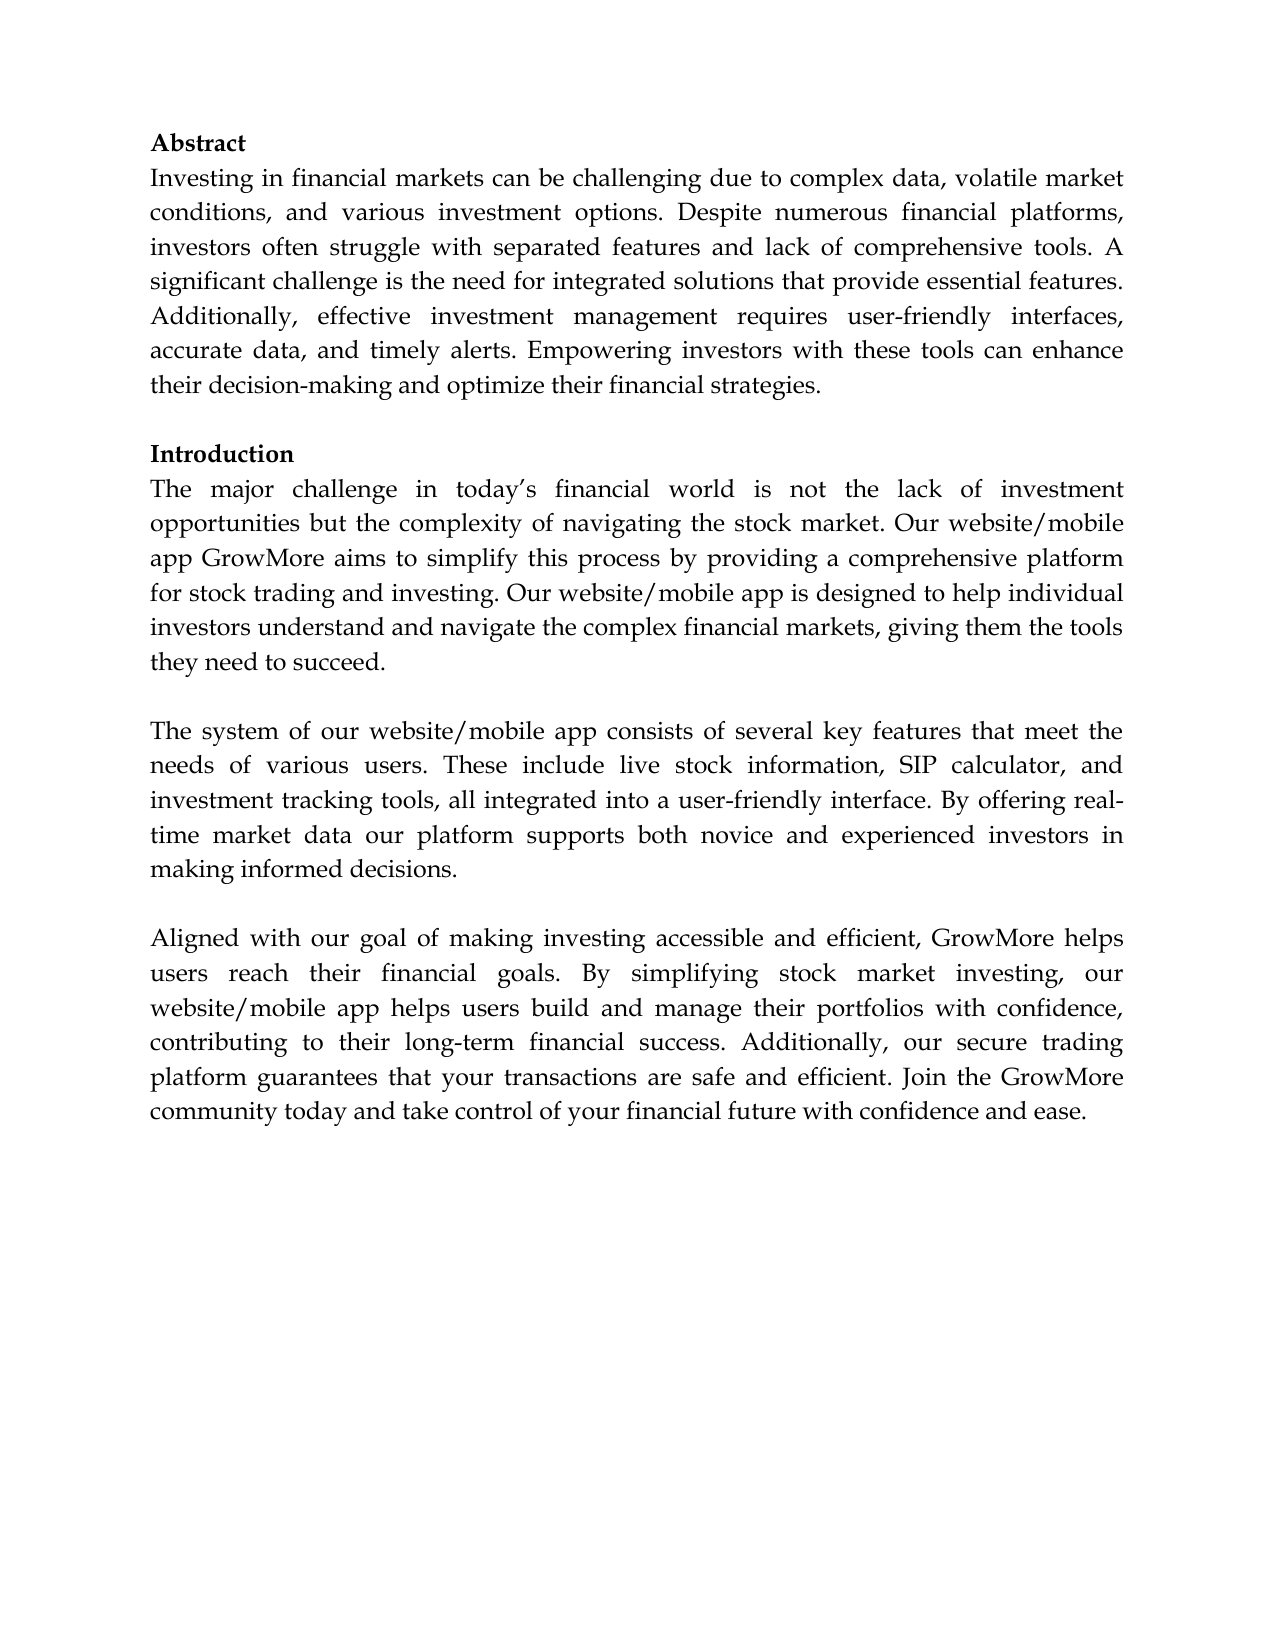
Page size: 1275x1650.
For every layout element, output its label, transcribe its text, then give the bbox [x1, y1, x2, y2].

text The system of our website/mobile app consists of several key features that meet the needs of various users. These include live stock information, SIP calculator, and investment tracking tools, all integrated into a user-friendly interface. By offering real-time market data our platform supports both novice and experienced investors in making informed decisions. [150, 716, 1125, 885]
text The major challenge in today’s financial world is not the lack of investment opportunities but the complexity of navigating the stock market. Our website/mobile app GrowMore aims to simplify this process by providing a comprehensive platform for stock trading and investing. Our website/mobile app is designed to help individual investors understand and navigate the complex financial markets, giving them the tools they need to succeed. [150, 474, 1125, 677]
text Introduction [150, 439, 1125, 470]
text Investing in financial markets can be challenging due to complex data, volatile market conditions, and various investment options. Despite numerous financial platforms, investors often struggle with separated features and lack of comprehensive tools. A significant challenge is the need for integrated solutions that provide essential features. Additionally, effective investment management requires user-friendly interfaces, accurate data, and timely alerts. Empowering investors with these tools can enhance their decision-making and optimize their financial strategies. [150, 163, 1125, 401]
text Aligned with our goal of making investing accessible and efficient, GrowMore helps users reach their financial goals. By simplifying stock market investing, our website/mobile app helps users build and manage their portfolios with confidence, contributing to their long-term financial success. Additionally, our secure trading platform guarantees that your transactions are safe and efficient. Join the GrowMore community today and take control of your financial future with confidence and ease. [150, 924, 1125, 1127]
text Abstract [150, 128, 1125, 158]
